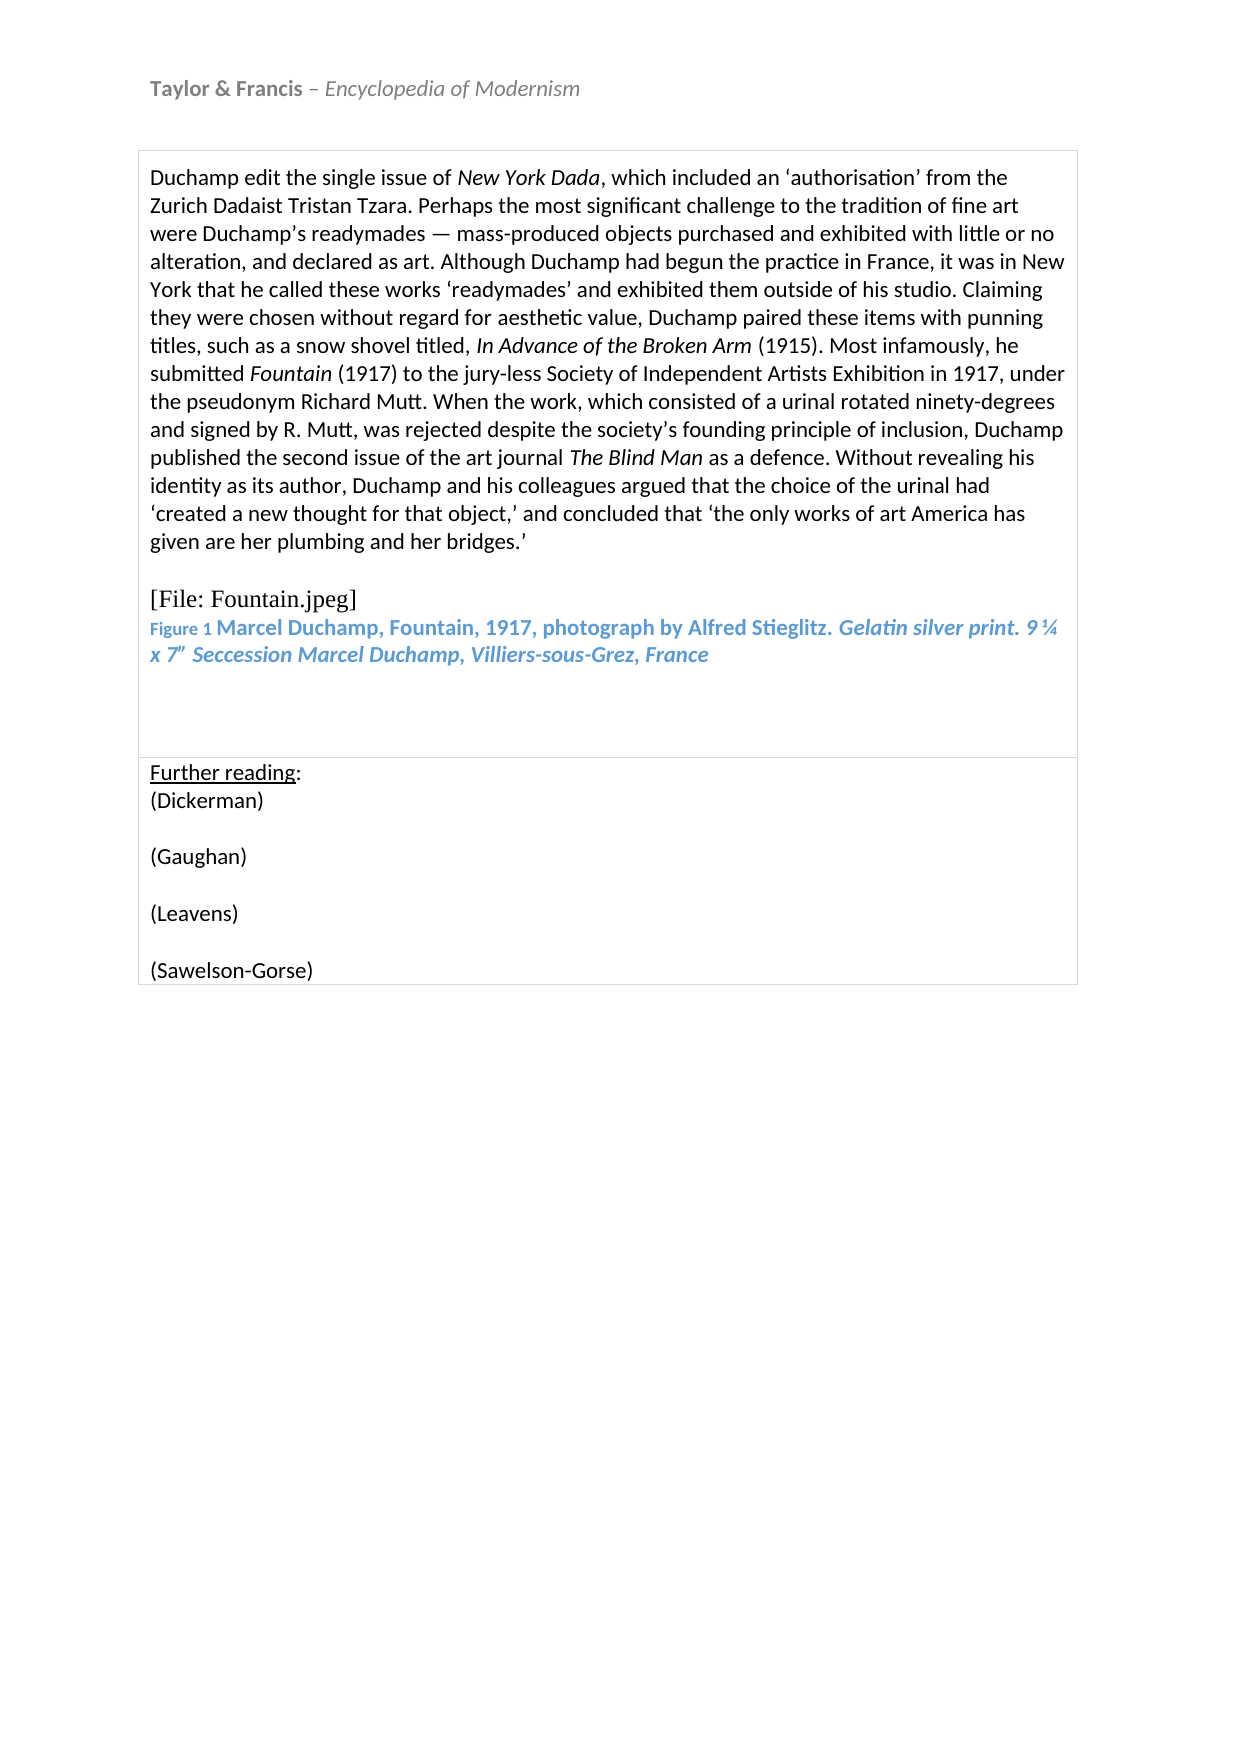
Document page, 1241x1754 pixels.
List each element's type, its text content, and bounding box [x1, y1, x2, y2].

table_cell Further reading: [139, 758, 1077, 984]
